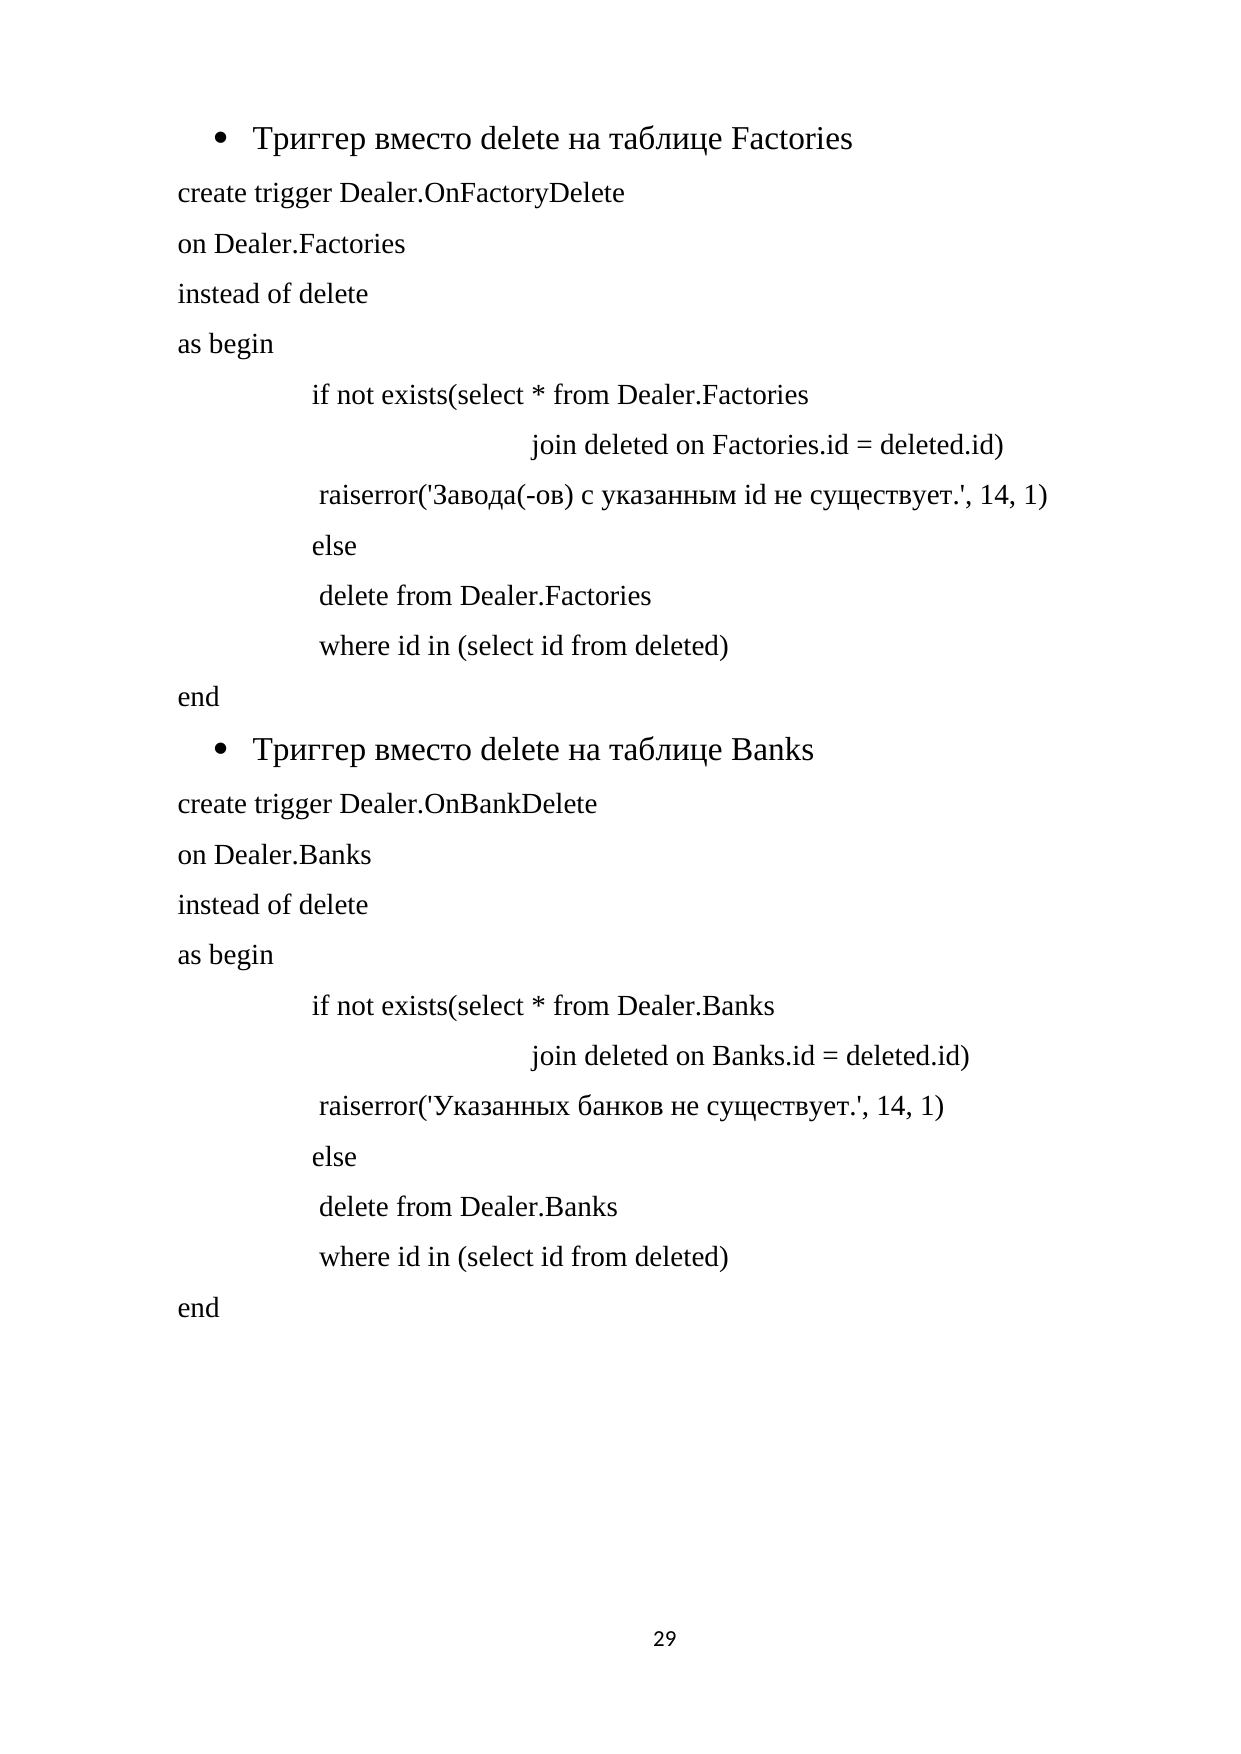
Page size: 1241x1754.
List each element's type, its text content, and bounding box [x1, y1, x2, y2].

list Триггер вместо delete на таблице Banks [215, 729, 1152, 767]
text end [177, 679, 1152, 712]
text delete from Dealer.Banks [177, 1189, 1152, 1223]
text end [177, 1290, 1152, 1323]
text instead of delete [177, 276, 1152, 310]
text raiserror('Указанных банков не существует.', 14, 1) [177, 1088, 1152, 1122]
text create trigger Dealer.OnFactoryDelete [177, 176, 1152, 209]
text join deleted on Factories.id = deleted.id) [177, 427, 1152, 461]
text join deleted on Banks.id = deleted.id) [177, 1038, 1152, 1072]
text on Dealer.Factories [177, 226, 1152, 259]
text raiserror('Завода(-ов) с указанным id не существует.', 14, 1) [177, 477, 1152, 511]
text if not exists(select * from Dealer.Factories [177, 377, 1152, 410]
text else [177, 1139, 1152, 1172]
text on Dealer.Banks [177, 837, 1152, 870]
text instead of delete [177, 887, 1152, 921]
text create trigger Dealer.OnBankDelete [177, 787, 1152, 820]
list Триггер вместо delete на таблице Factories [215, 118, 1152, 156]
text else [177, 528, 1152, 561]
text as begin [177, 327, 1152, 360]
text where id in (select id from deleted) [177, 1239, 1152, 1273]
text if not exists(select * from Dealer.Banks [177, 988, 1152, 1021]
text delete from Dealer.Factories [177, 578, 1152, 612]
text where id in (select id from deleted) [177, 628, 1152, 662]
text as begin [177, 937, 1152, 971]
